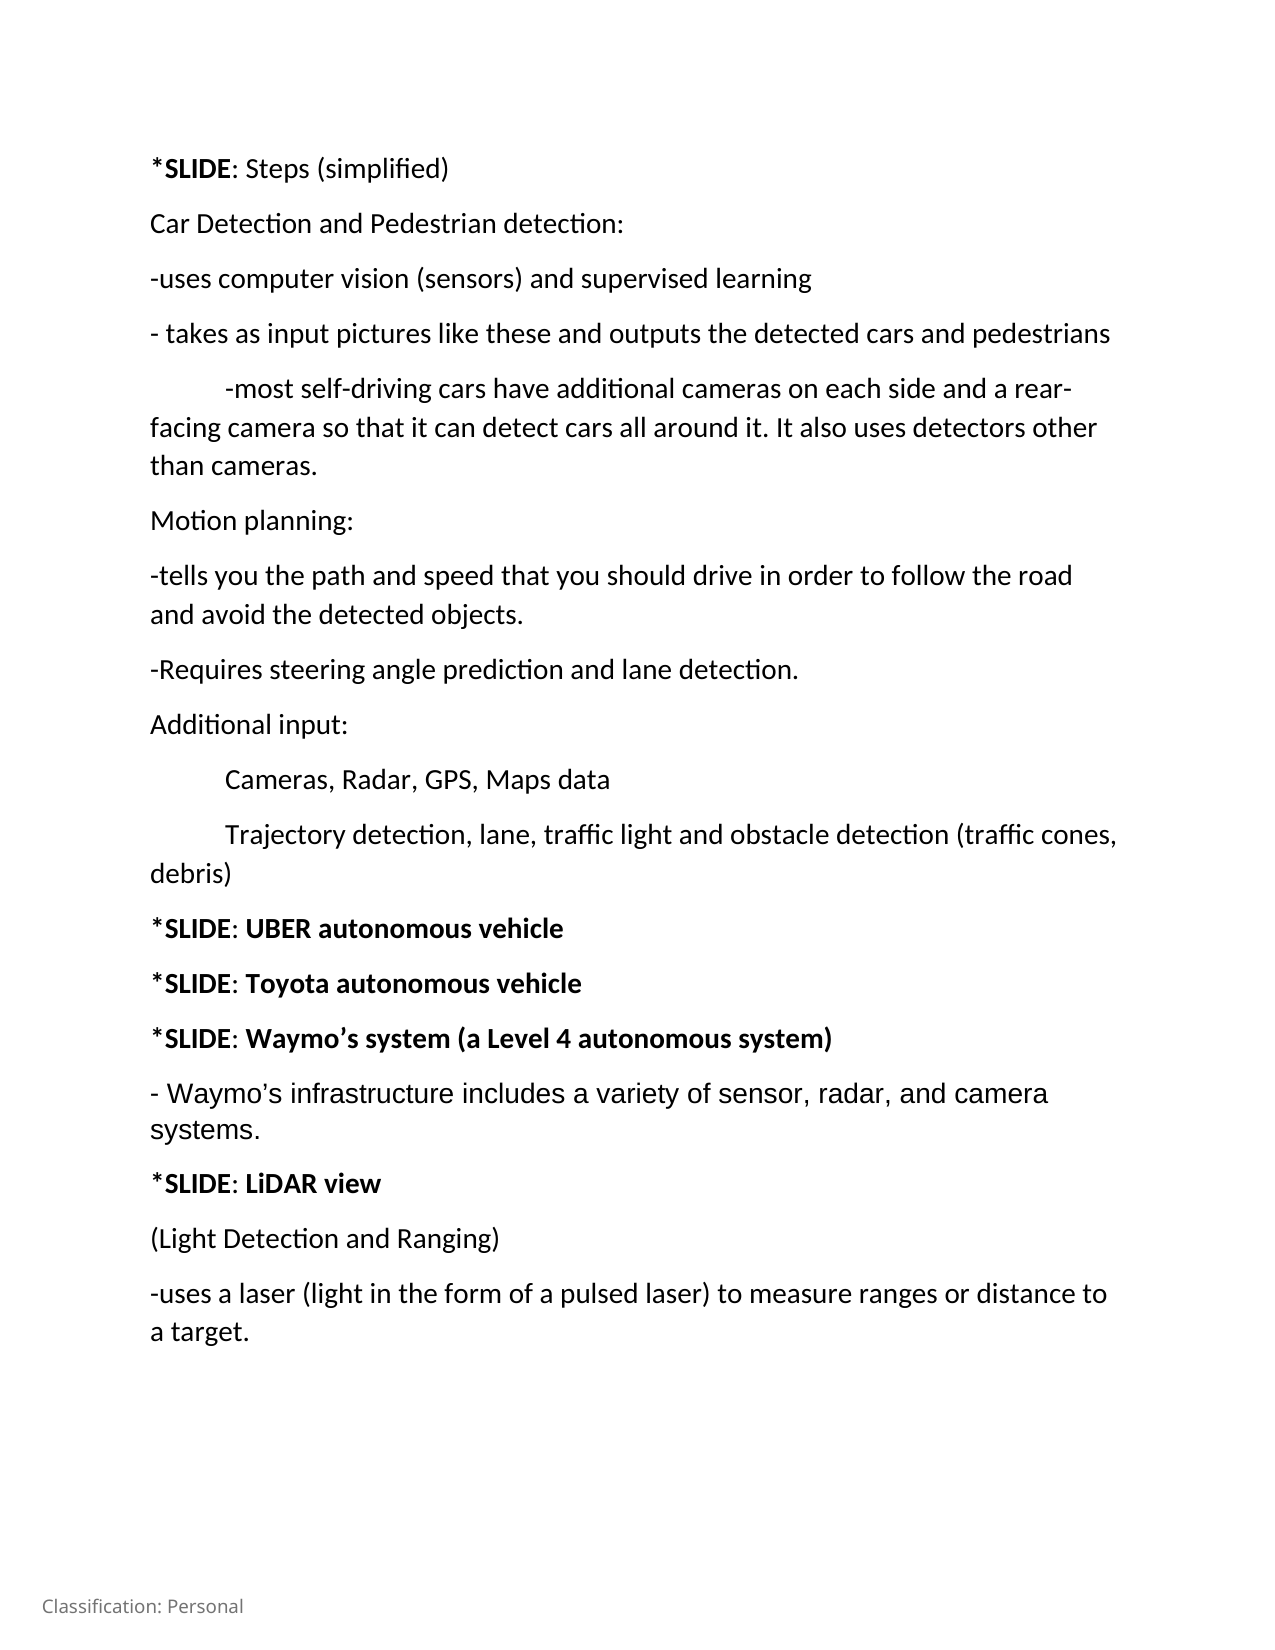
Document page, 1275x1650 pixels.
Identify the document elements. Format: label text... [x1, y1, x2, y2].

text *SLIDE: Waymo’s system (a Level 4 autonomous system) [150, 1020, 1125, 1056]
text *SLIDE: UBER autonomous vehicle [150, 910, 1125, 946]
text -most self-driving cars have additional cameras on each side and a rear-facing camera so that it can detect cars all around it. It also uses detectors other than cameras. [150, 370, 1125, 483]
text -tells you the path and speed that you should drive in order to follow the road and avoid the detected objects. [150, 557, 1125, 632]
text *SLIDE: LiDAR view [150, 1165, 1125, 1201]
text -uses a laser (light in the form of a pulsed laser) to measure ranges or distance to a target. [150, 1275, 1125, 1349]
text Car Detection and Pedestrian detection: [150, 205, 1125, 241]
text - takes as input pictures like these and outputs the detected cars and pedestrians [150, 315, 1125, 351]
text - Waymo’s infrastructure includes a variety of sensor, radar, and camera systems. [150, 1075, 1125, 1146]
text Motion planning: [150, 502, 1125, 538]
text -Requires steering angle prediction and lane detection. [150, 651, 1125, 687]
text *SLIDE: Steps (simplified) [150, 150, 1125, 186]
text -uses computer vision (sensors) and supervised learning [150, 260, 1125, 296]
text Cameras, Radar, GPS, Maps data [150, 761, 1125, 797]
text Additional input: [150, 706, 1125, 742]
text *SLIDE: Toyota autonomous vehicle [150, 965, 1125, 1001]
text (Light Detection and Ranging) [150, 1220, 1125, 1256]
text Trajectory detection, lane, traffic light and obstacle detection (traffic cones, debris) [150, 816, 1125, 890]
